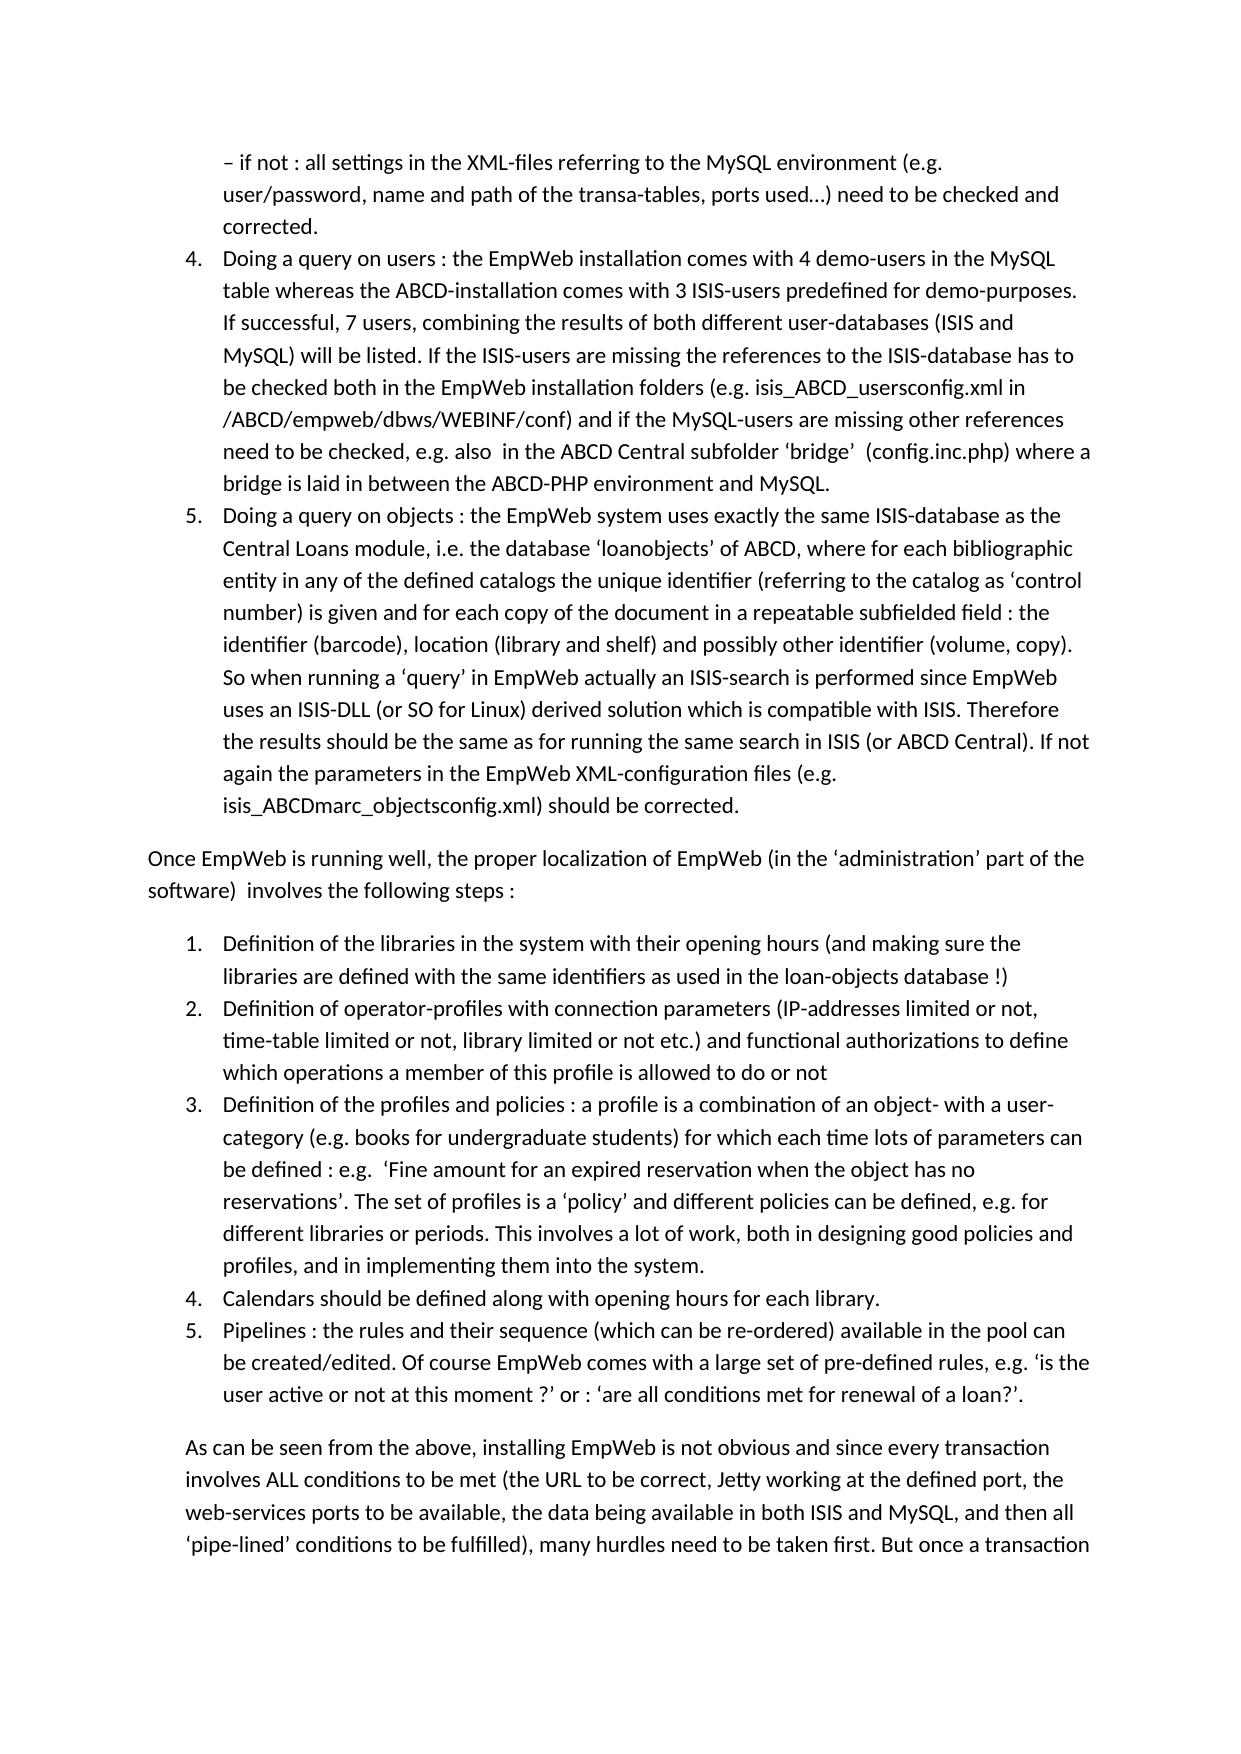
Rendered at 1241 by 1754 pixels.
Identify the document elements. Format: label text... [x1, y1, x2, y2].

list Definition of operator-profiles with connection parameters (IP-addresses limited or not, time-table limited or not, library limited or not etc.) and functional authorizations to define which operations a member of this profile is allowed to do or not [185, 994, 1093, 1086]
list Pipelines : the rules and their sequence (which can be re-ordered) available in the pool can be created/edited. Of course EmpWeb comes with a large set of pre-defined rules, e.g. ‘is the user active or not at this moment ?’ or : ‘are all conditions met for renewal of a loan?’. [185, 1316, 1093, 1408]
list Definition of the libraries in the system with their opening hours (and making sure the libraries are defined with the same identifiers as used in the loan-objects database !) [185, 929, 1093, 990]
text Once EmpWeb is running well, the proper localization of EmpWeb (in the ‘administration’ part of the software) involves the following steps : [148, 844, 1093, 904]
list Definition of the profiles and policies : a profile is a combination of an object- with a user-category (e.g. books for undergraduate students) for which each time lots of parameters can be defined : e.g. ‘Fine amount for an expired reservation when the object has no reservations’. The set of profiles is a ‘policy’ and different policies can be defined, e.g. for different libraries or periods. This involves a lot of work, both in designing good policies and profiles, and in implementing them into the system. [185, 1091, 1093, 1279]
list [185, 148, 1093, 240]
list Doing a query on objects : the EmpWeb system uses exactly the same ISIS-database as the Central Loans module, i.e. the database ‘loanobjects’ of ABCD, where for each bibliographic entity in any of the defined catalogs the unique identifier (referring to the catalog as ‘control number) is given and for each copy of the document in a repeatable subfielded field : the identifier (barcode), location (library and shelf) and possibly other identifier (volume, copy). So when running a ‘query’ in EmpWeb actually an ISIS-search is performed since EmpWeb uses an ISIS-DLL (or SO for Linux) derived solution which is compatible with ISIS. Therefore the results should be the same as for running the same search in ISIS (or ABCD Central). If not again the parameters in the EmpWeb XML-configuration files (e.g. isis_ABCDmarc_objectsconfig.xml) should be corrected. [185, 502, 1093, 819]
list Calendars should be defined along with opening hours for each library. [185, 1284, 1093, 1312]
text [185, 1433, 1093, 1558]
list Doing a query on users : the EmpWeb installation comes with 4 demo-users in the MySQL table whereas the ABCD-installation comes with 3 ISIS-users predefined for demo-purposes. If successful, 7 users, combining the results of both different user-databases (ISIS and MySQL) will be listed. If the ISIS-users are missing the references to the ISIS-database has to be checked both in the EmpWeb installation folders (e.g. isis_ABCD_usersconfig.xml in /ABCD/empweb/dbws/WEBINF/conf) and if the MySQL-users are missing other references need to be checked, e.g. also in the ABCD Central subfolder ‘bridge’ (config.inc.php) where a bridge is laid in between the ABCD-PHP environment and MySQL. [185, 244, 1093, 497]
